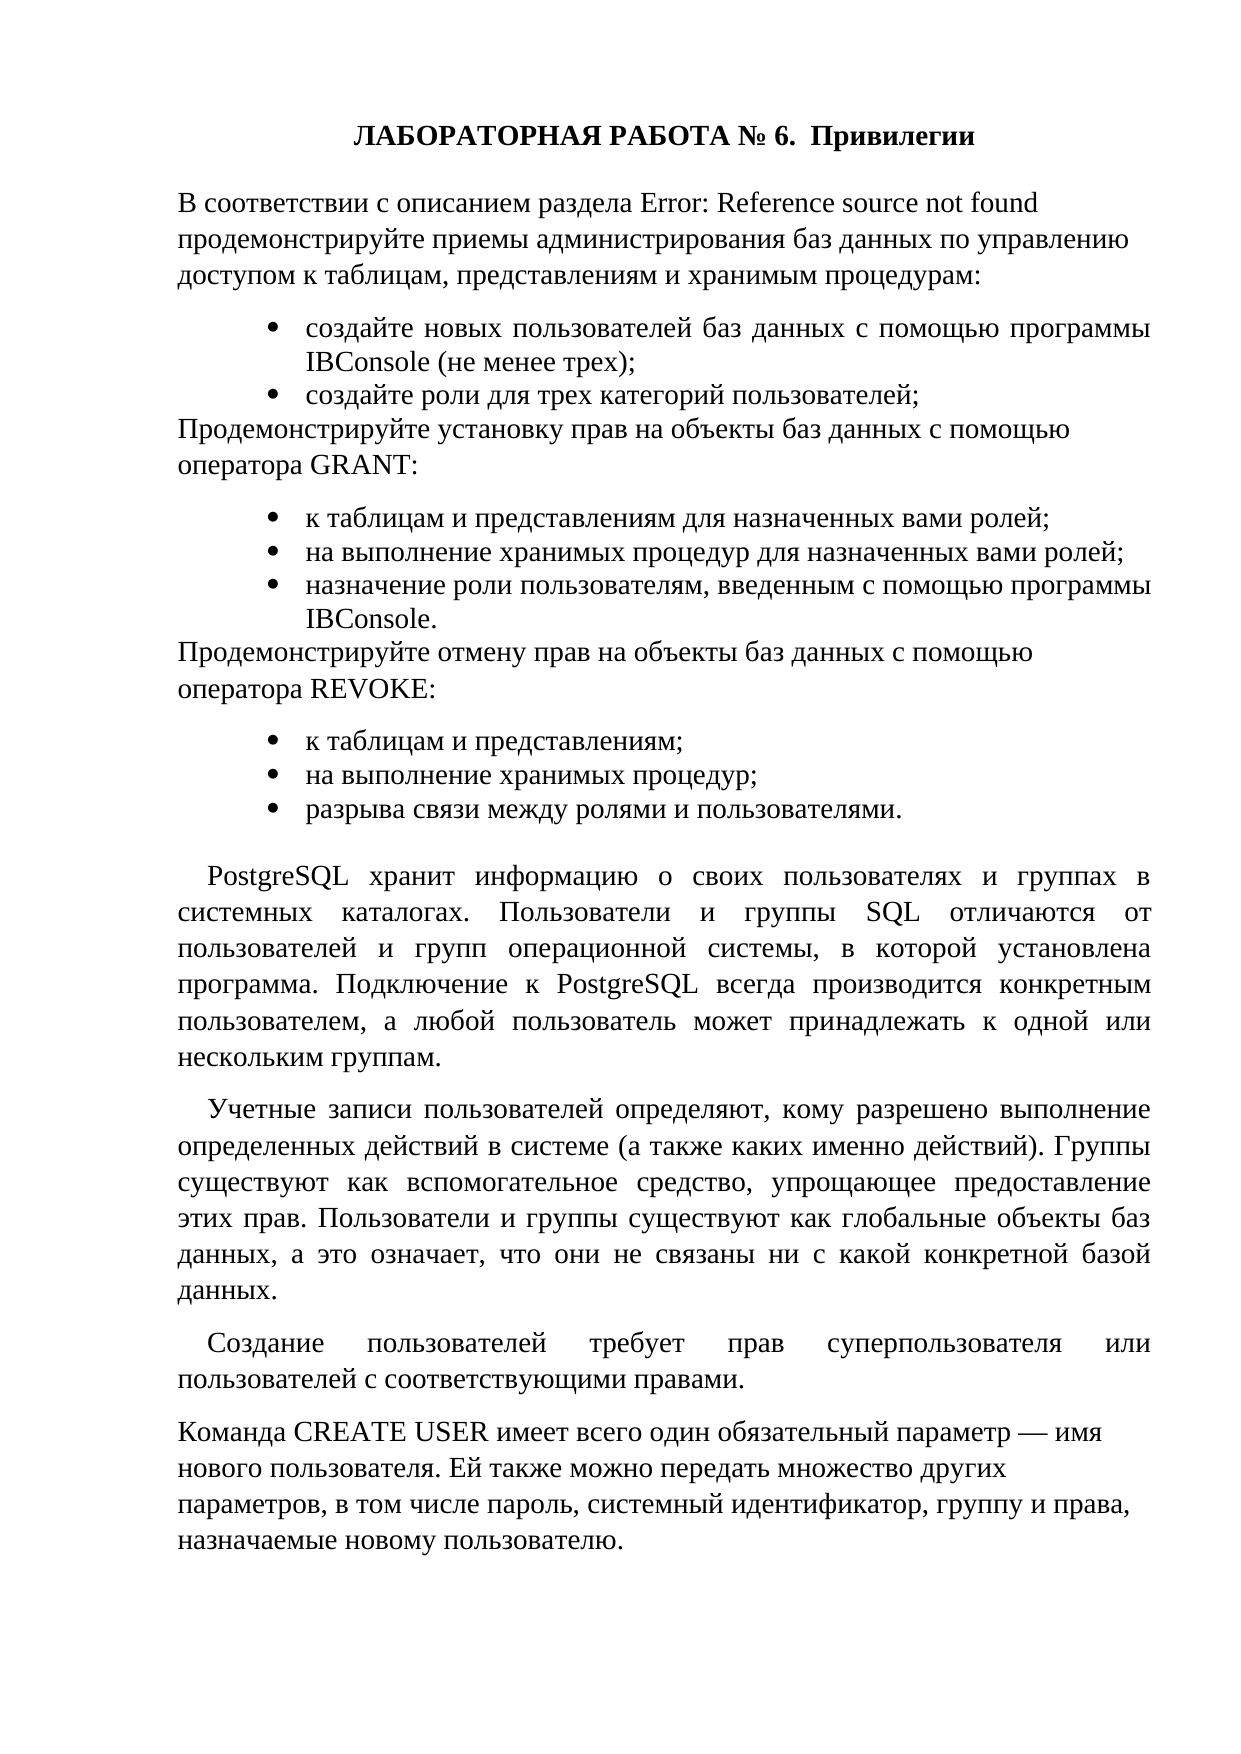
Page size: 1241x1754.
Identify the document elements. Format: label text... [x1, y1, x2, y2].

list разрыва связи между ролями и пользователями. [268, 791, 1152, 824]
text Продемонстрируйте отмену прав на объекты баз данных с помощью оператора REVOKE: [177, 634, 1152, 704]
list на выполнение хранимых процедур; [268, 757, 1152, 791]
list к таблицам и представлениям для назначенных вами ролей; [268, 500, 1152, 534]
text Учетные записи пользователей определяют, кому разрешено выполнение определенных действий в системе (а также каких именно действий). Группы существуют как вспомогательное средство, упрощающее предоставление этих прав. Пользователи и группы существуют как глобальные объекты баз данных, а это означает, что они не связаны ни с какой конкретной базой данных. [177, 1092, 1152, 1306]
list создайте роли для трех категорий пользователей; [268, 377, 1152, 411]
text PostgreSQL хранит информацию о своих пользователях и группах в системных каталогах. Пользователи и группы SQL отличаются от пользователей и групп операционной системы, в которой установлена программа. Подключение к PostgreSQL всегда производится конкретным пользователем, а любой пользователь может принадлежать к одной или нескольким группам. [177, 858, 1152, 1072]
text ЛАБОРАТОРНАЯ РАБОТА № 6. Привилегии [177, 118, 1152, 152]
list на выполнение хранимых процедур для назначенных вами ролей; [268, 534, 1152, 567]
text Продемонстрируйте установку прав на объекты баз данных с помощью оператора GRANT: [177, 411, 1152, 481]
list к таблицам и представлениям; [268, 723, 1152, 757]
list назначение роли пользователям, введенным с помощью программы IBConsole. [268, 567, 1152, 634]
text Создание пользователей требует прав суперпользователя или пользователей с соответствующими правами. [177, 1325, 1152, 1395]
list создайте новых пользователей баз данных с помощью программы IBConsole (не менее трех); [268, 310, 1152, 377]
